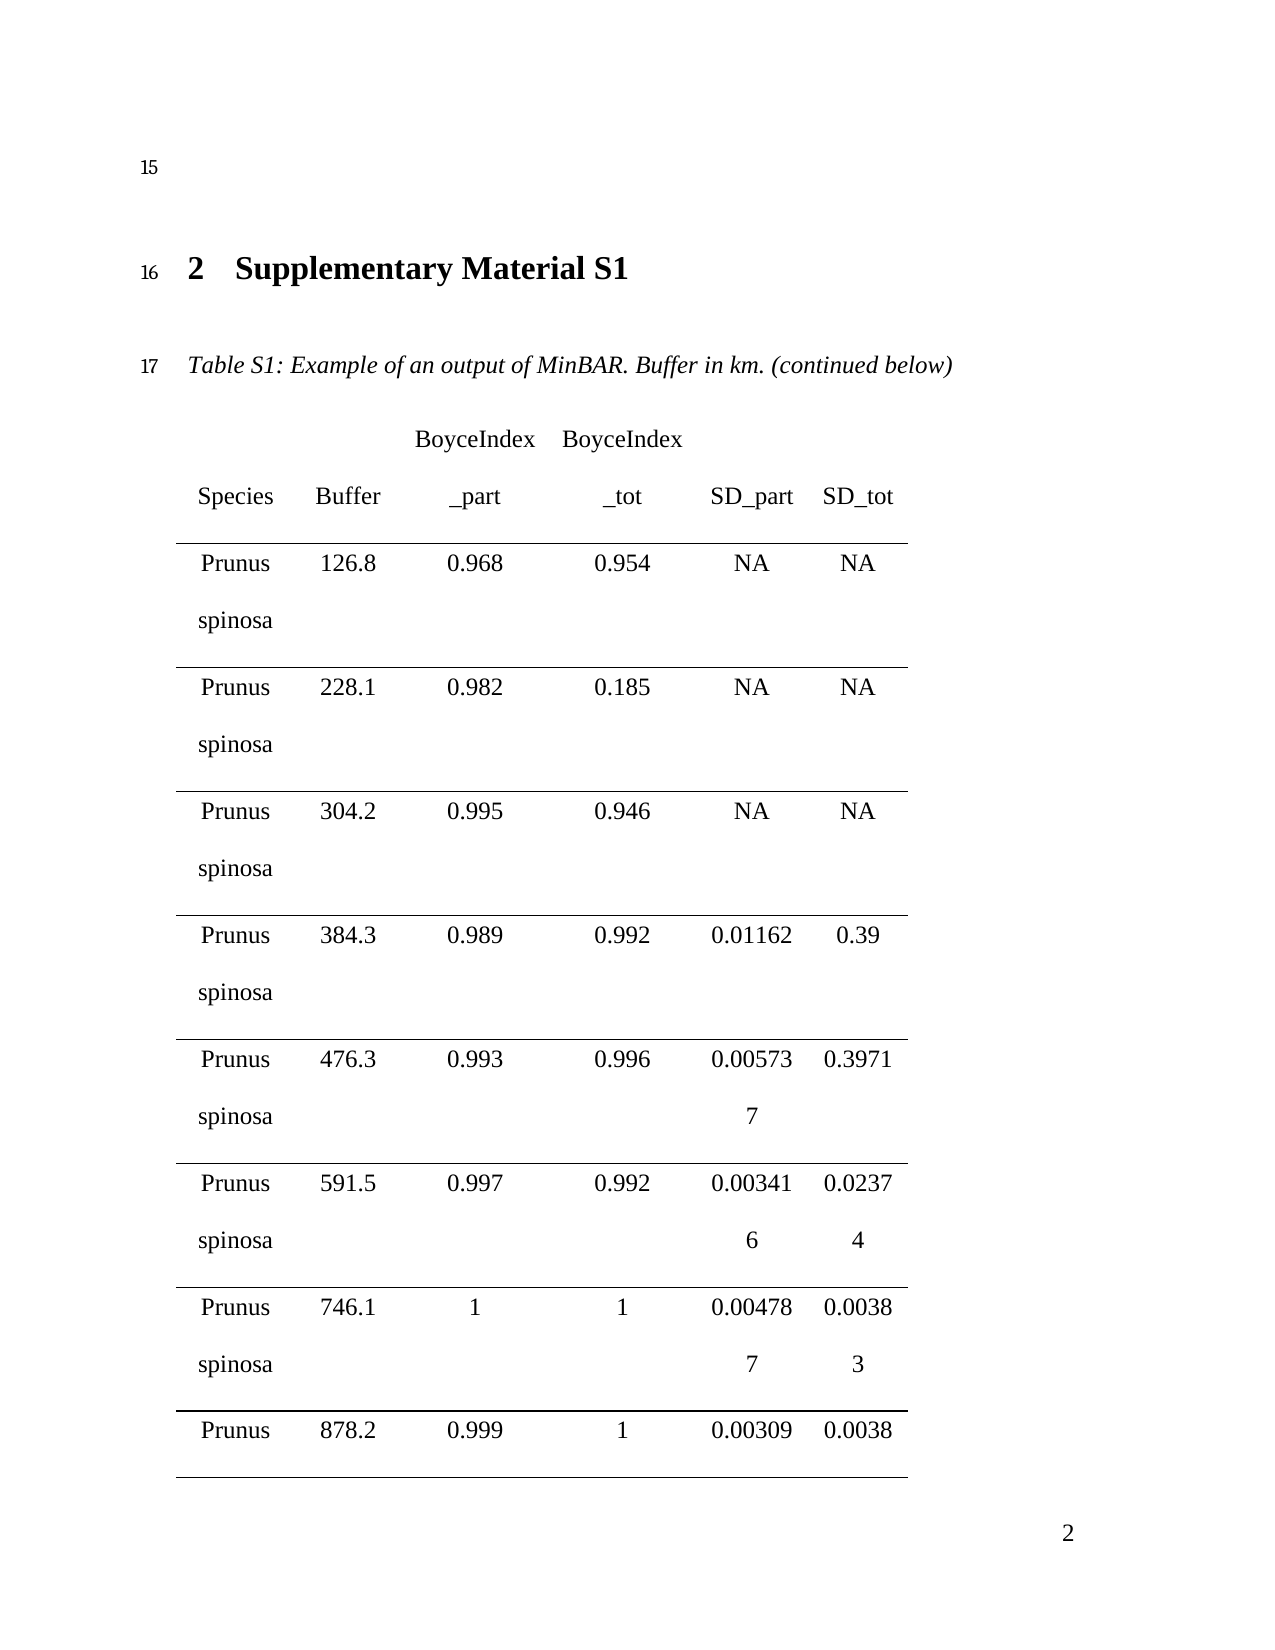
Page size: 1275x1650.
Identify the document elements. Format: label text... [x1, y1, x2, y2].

table_header BoyceIndex_tot [549, 420, 696, 543]
table_cell Prunus spinosa [176, 916, 294, 1038]
table_cell 0.185 [549, 668, 696, 791]
table_cell Prunus spinosa [176, 668, 294, 791]
table_cell 0.3971 [808, 1040, 908, 1162]
table_cell 304.2 [295, 792, 401, 914]
table_cell 1 [549, 1412, 696, 1477]
table_cell 0.946 [549, 792, 696, 914]
table_cell Prunus spinosa [176, 1164, 294, 1286]
table_cell NA [808, 544, 908, 667]
table_cell 0.00383 [808, 1412, 908, 1477]
table_cell 0.997 [401, 1164, 549, 1286]
table_cell 0.982 [401, 668, 549, 791]
table_cell Prunus spinosa [176, 544, 294, 667]
table_cell 0.005737 [696, 1040, 808, 1162]
table_header SD_tot [808, 420, 908, 543]
table_cell 0.004787 [696, 1288, 808, 1410]
subtitle Supplementary Material S1 [187, 248, 1087, 287]
table_cell 476.3 [295, 1040, 401, 1162]
table_cell 0.01162 [696, 916, 808, 1038]
table_cell 1 [549, 1288, 696, 1410]
table_cell 126.8 [295, 544, 401, 667]
table_cell 384.3 [295, 916, 401, 1038]
table_cell 228.1 [295, 668, 401, 791]
table_cell Prunus spinosa [176, 1040, 294, 1162]
text Table S1: Example of an output of MinBAR. Buffer in km. (continued below) [187, 350, 1087, 379]
table_header SD_part [696, 420, 808, 543]
table_cell 0.992 [549, 1164, 696, 1286]
table_cell 0.992 [549, 916, 696, 1038]
table_cell 746.1 [295, 1288, 401, 1410]
table_cell 878.2 [295, 1412, 401, 1477]
table_cell 0.39 [808, 916, 908, 1038]
table_cell 0.995 [401, 792, 549, 914]
table_cell 0.993 [401, 1040, 549, 1162]
table_cell 0.996 [549, 1040, 696, 1162]
table_cell Prunus spinosa [176, 1412, 294, 1477]
table_cell 0.02374 [808, 1164, 908, 1286]
table_cell NA [808, 668, 908, 791]
table_cell 0.968 [401, 544, 549, 667]
table_header BoyceIndex_part [401, 420, 549, 543]
table_cell NA [696, 668, 808, 791]
table_cell Prunus spinosa [176, 1288, 294, 1410]
table_cell NA [808, 792, 908, 914]
table_cell Prunus spinosa [176, 792, 294, 914]
table_cell 1 [401, 1288, 549, 1410]
table_cell NA [696, 544, 808, 667]
table_header Species [176, 420, 294, 543]
table_header Buffer [295, 420, 401, 543]
table_cell 0.00383 [808, 1288, 908, 1410]
table_cell 591.5 [295, 1164, 401, 1286]
table_cell 0.999 [401, 1412, 549, 1477]
table_cell 0.003096 [696, 1412, 808, 1477]
table_cell 0.954 [549, 544, 696, 667]
table_cell NA [696, 792, 808, 914]
table_cell 0.989 [401, 916, 549, 1038]
table_cell 0.003416 [696, 1164, 808, 1286]
